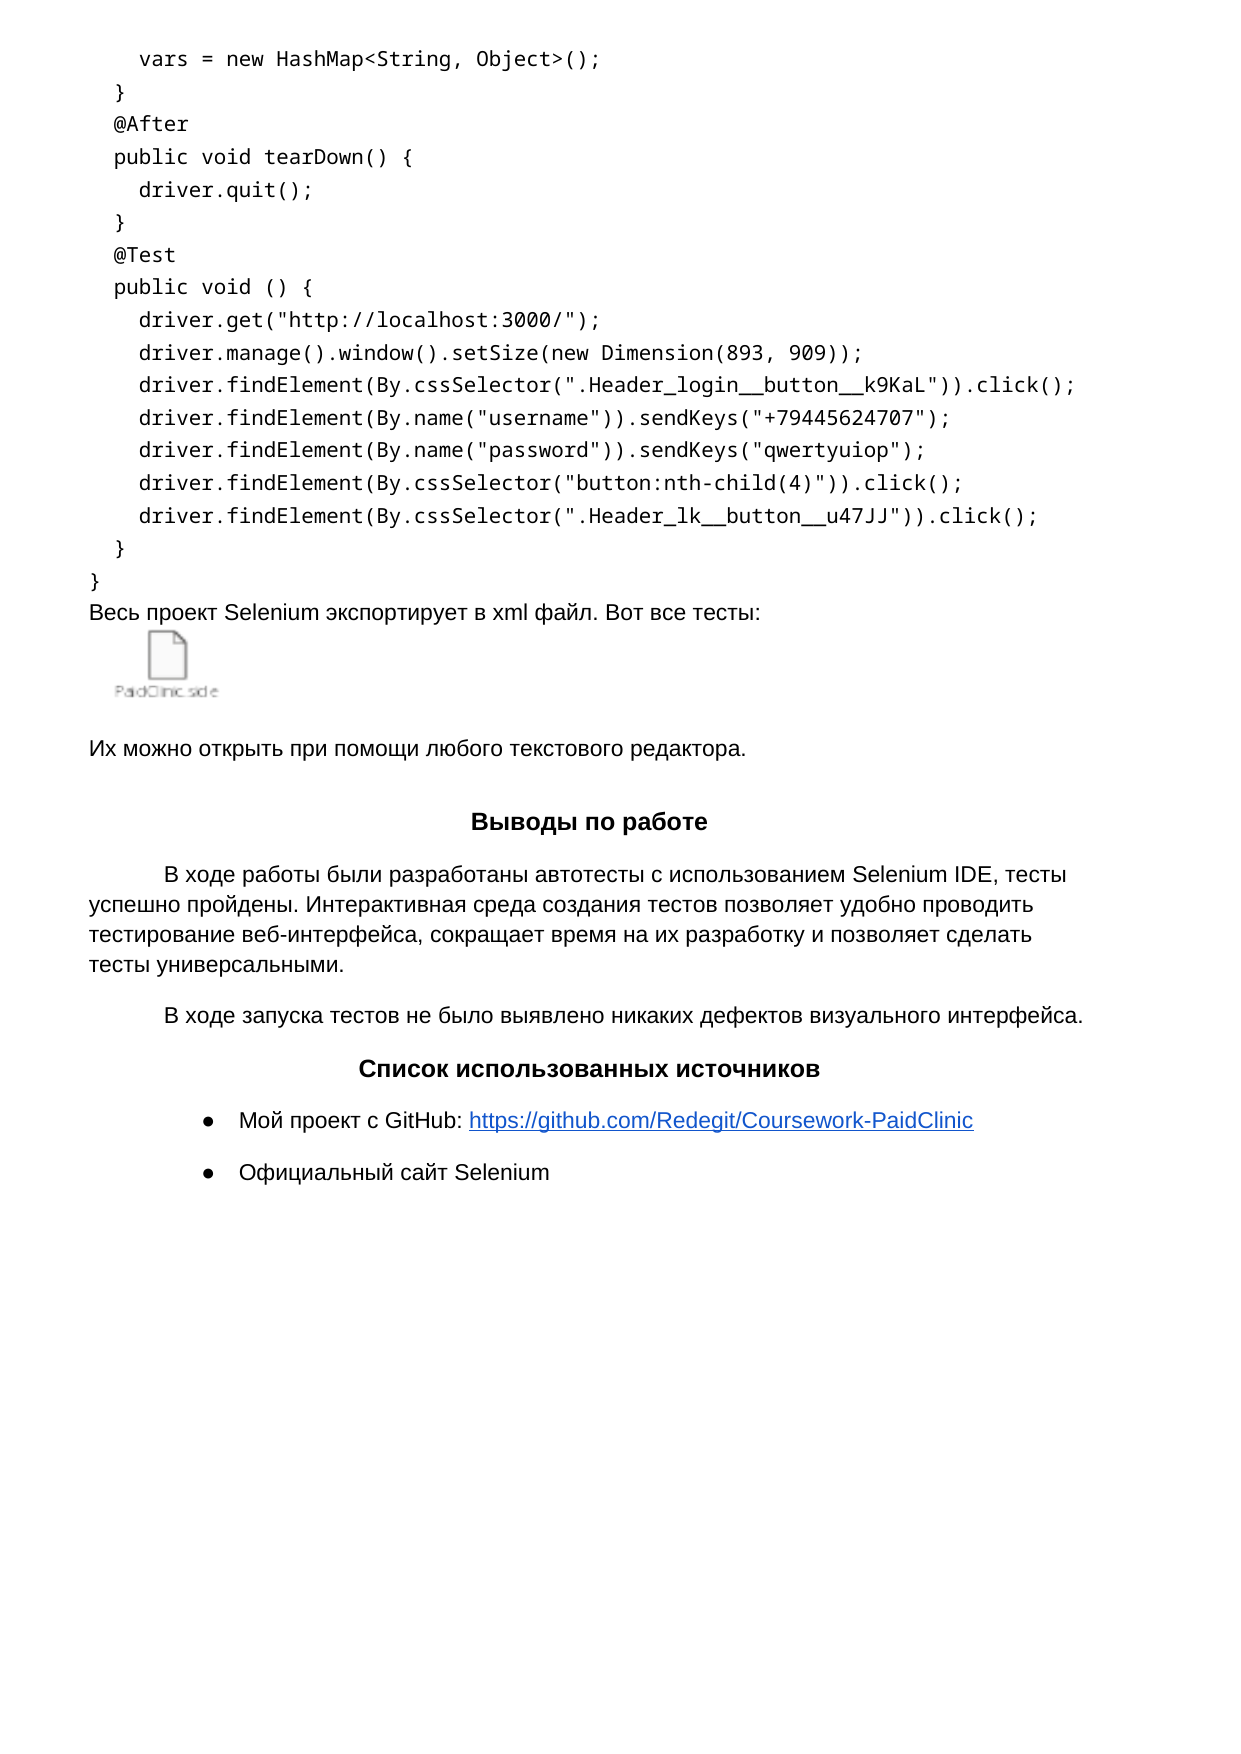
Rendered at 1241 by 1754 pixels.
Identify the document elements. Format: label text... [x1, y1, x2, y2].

text driver.get("http://localhost:3000/"); [88, 305, 1090, 333]
text driver.findElement(By.cssSelector("button:nth-child(4)")).click(); [88, 468, 1090, 497]
subtitle Выводы по работе [88, 807, 1090, 836]
text В ходе работы были разработаны автотесты с использованием Selenium IDE, тесты успешно пройдены. Интерактивная среда создания тестов позволяет удобно проводить тестирование веб-интерфейса, сокращает время на их разработку и позволяет сделать тесты универсальными. [88, 861, 1090, 978]
list Мой проект с GitHub: https://github.com/Redegit/Coursework-PaidClinic [201, 1107, 1090, 1134]
text driver.findElement(By.name("username")).sendKeys("+79445624707"); [88, 403, 1090, 431]
text @Test [88, 240, 1090, 268]
text Их можно открыть при помощи любого текстового редактора. [88, 735, 1090, 761]
text public void () { [88, 272, 1090, 301]
text } [88, 566, 1090, 594]
list Официальный сайт Selenium [201, 1158, 1090, 1185]
text driver.findElement(By.cssSelector(".Header_login__button__k9KaL")).click(); [88, 370, 1090, 399]
text @After [88, 109, 1090, 138]
text public void tearDown() { [88, 142, 1090, 171]
text } [88, 533, 1090, 562]
text vars = new HashMap<String, Object>(); [88, 44, 1090, 73]
text driver.quit(); [88, 175, 1090, 203]
text driver.findElement(By.name("password")).sendKeys("qwertyuiop"); [88, 436, 1090, 464]
text } [88, 77, 1090, 105]
text driver.manage().window().setSize(new Dimension(893, 909)); [88, 338, 1090, 366]
text Список использованных источников [88, 1053, 1090, 1082]
text } [88, 207, 1090, 236]
text Весь проект Selenium экспортирует в xml файл. Вот все тесты: [88, 598, 1090, 625]
text driver.findElement(By.cssSelector(".Header_lk__button__u47JJ")).click(); [88, 501, 1090, 529]
text В ходе запуска тестов не было выявлено никаких дефектов визуального интерфейса. [88, 1002, 1090, 1029]
